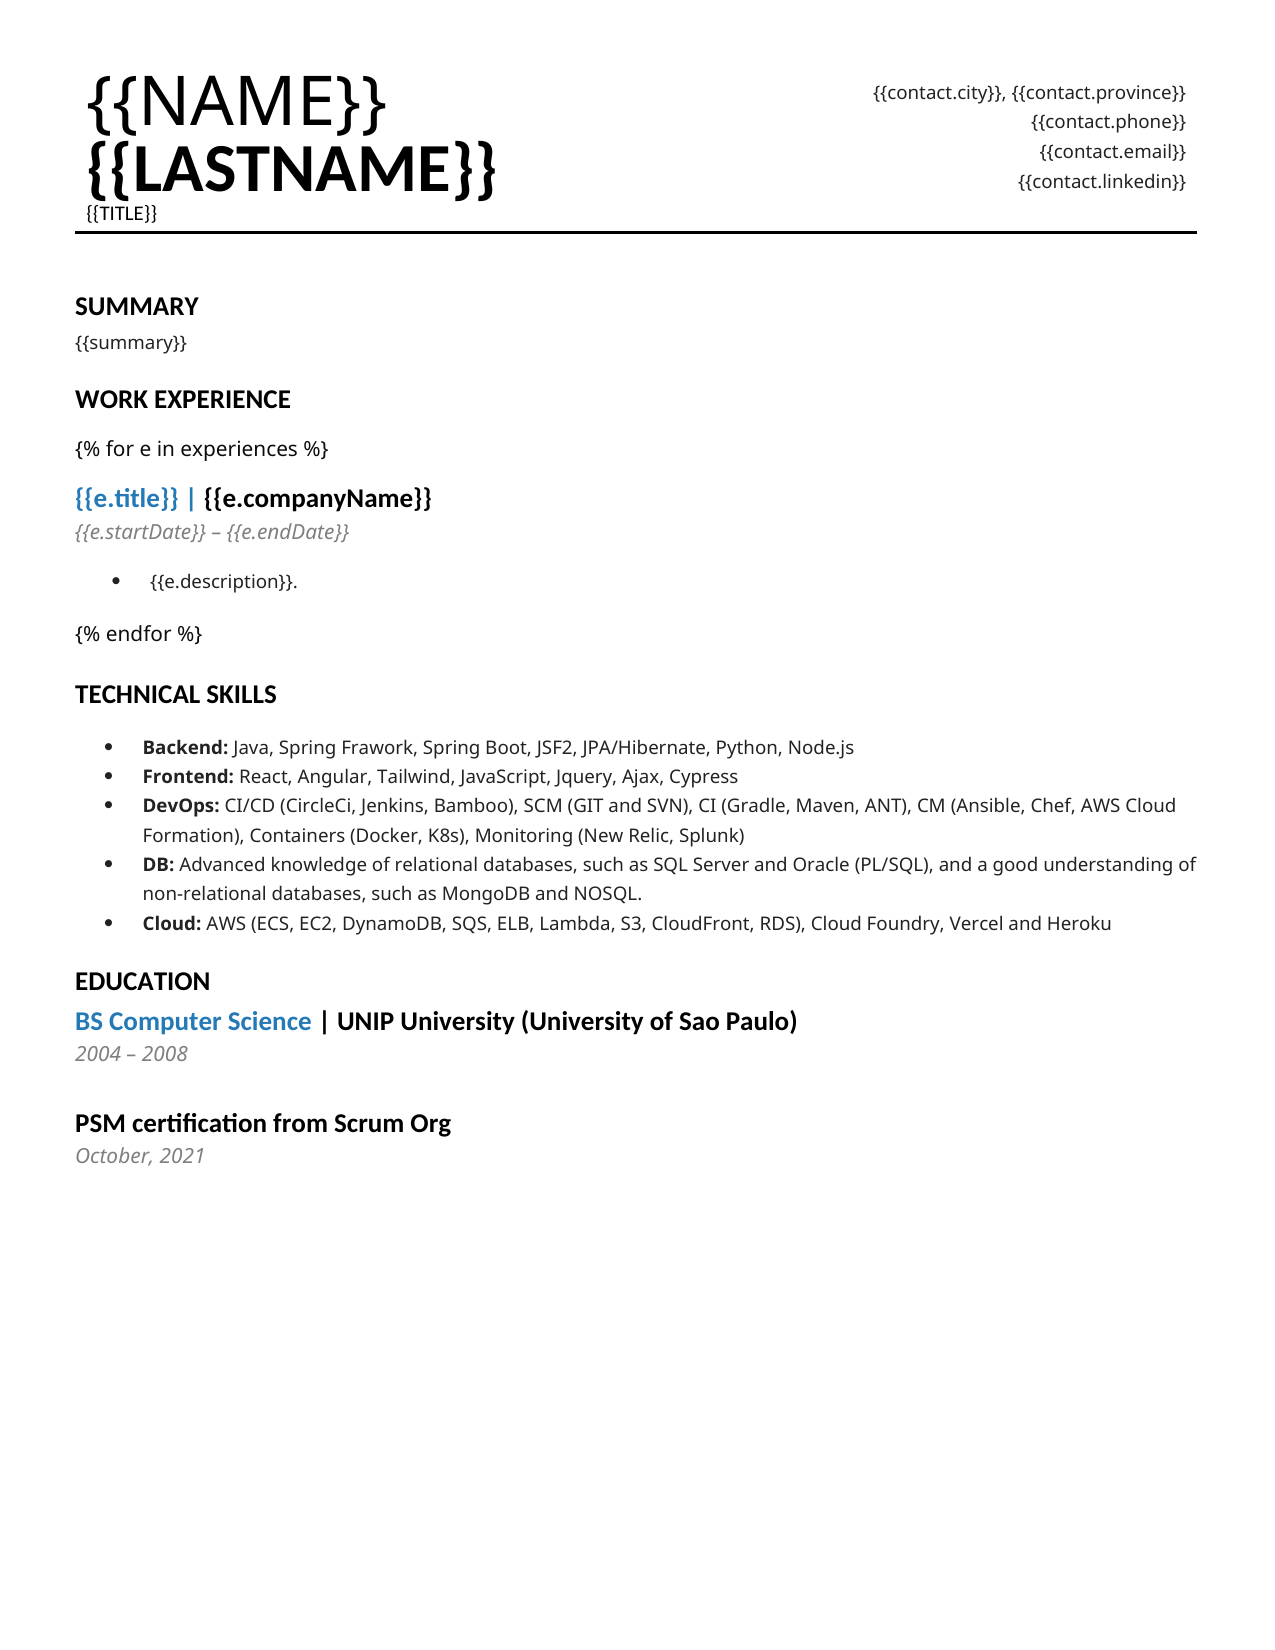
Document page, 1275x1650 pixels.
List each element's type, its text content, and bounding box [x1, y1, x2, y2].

text Technical Skills [75, 678, 1200, 711]
text Summary [75, 289, 1200, 323]
list {{e.description}}. [112, 568, 1200, 594]
list DevOps: CI/CD (CircleCi, Jenkins, Bamboo), SCM (GIT and SVN), CI (Gradle, Maven, ANT), CM (Ansible, Chef, AWS Cloud Formation), Containers (Docker, K8s), Monitoring (New Relic, Splunk) [105, 793, 1200, 847]
list Cloud: AWS (ECS, EC2, DynamoDB, SQS, ELB, Lambda, S3, CloudFront, RDS), Cloud Foundry, Vercel and Heroku [105, 910, 1200, 935]
text {% endfor %} [75, 619, 1200, 647]
text EDUCATION [75, 964, 1200, 997]
list DB: Advanced knowledge of relational databases, such as SQL Server and Oracle (PL/SQL), and a good understanding of non-relational databases, such as MongoDB and NOSQL. [105, 851, 1200, 906]
list Frontend: React, Angular, Tailwind, JavaScript, Jquery, Ajax, Cypress [105, 763, 1200, 789]
text Work EXPERIENCE [75, 382, 1200, 415]
table_header {{contact.city}}, {{contact.province}} {{contact.phone}} {{contact.email}} {{contact.linkedin}} [635, 75, 1197, 231]
text {% for e in experiences %} [75, 434, 1200, 463]
text October, 2021 [75, 1141, 1200, 1170]
text {{e.title}} | {{e.companyName}} [75, 481, 1200, 514]
table_header {{name}} {{lastName}} {{title}} [75, 75, 635, 231]
text 2004 – 2008 [75, 1039, 1200, 1068]
list Backend: Java, Spring Frawork, Spring Boot, JSF2, JPA/Hibernate, Python, Node.js [105, 734, 1200, 760]
text {{e.startDate}} – {{e.endDate}} [75, 517, 1200, 546]
text PSM certification from Scrum Org [75, 1106, 1200, 1139]
text BS Computer Science | UNIP University (University of Sao Paulo) [75, 1004, 1200, 1037]
text {{summary}} [75, 329, 1200, 355]
